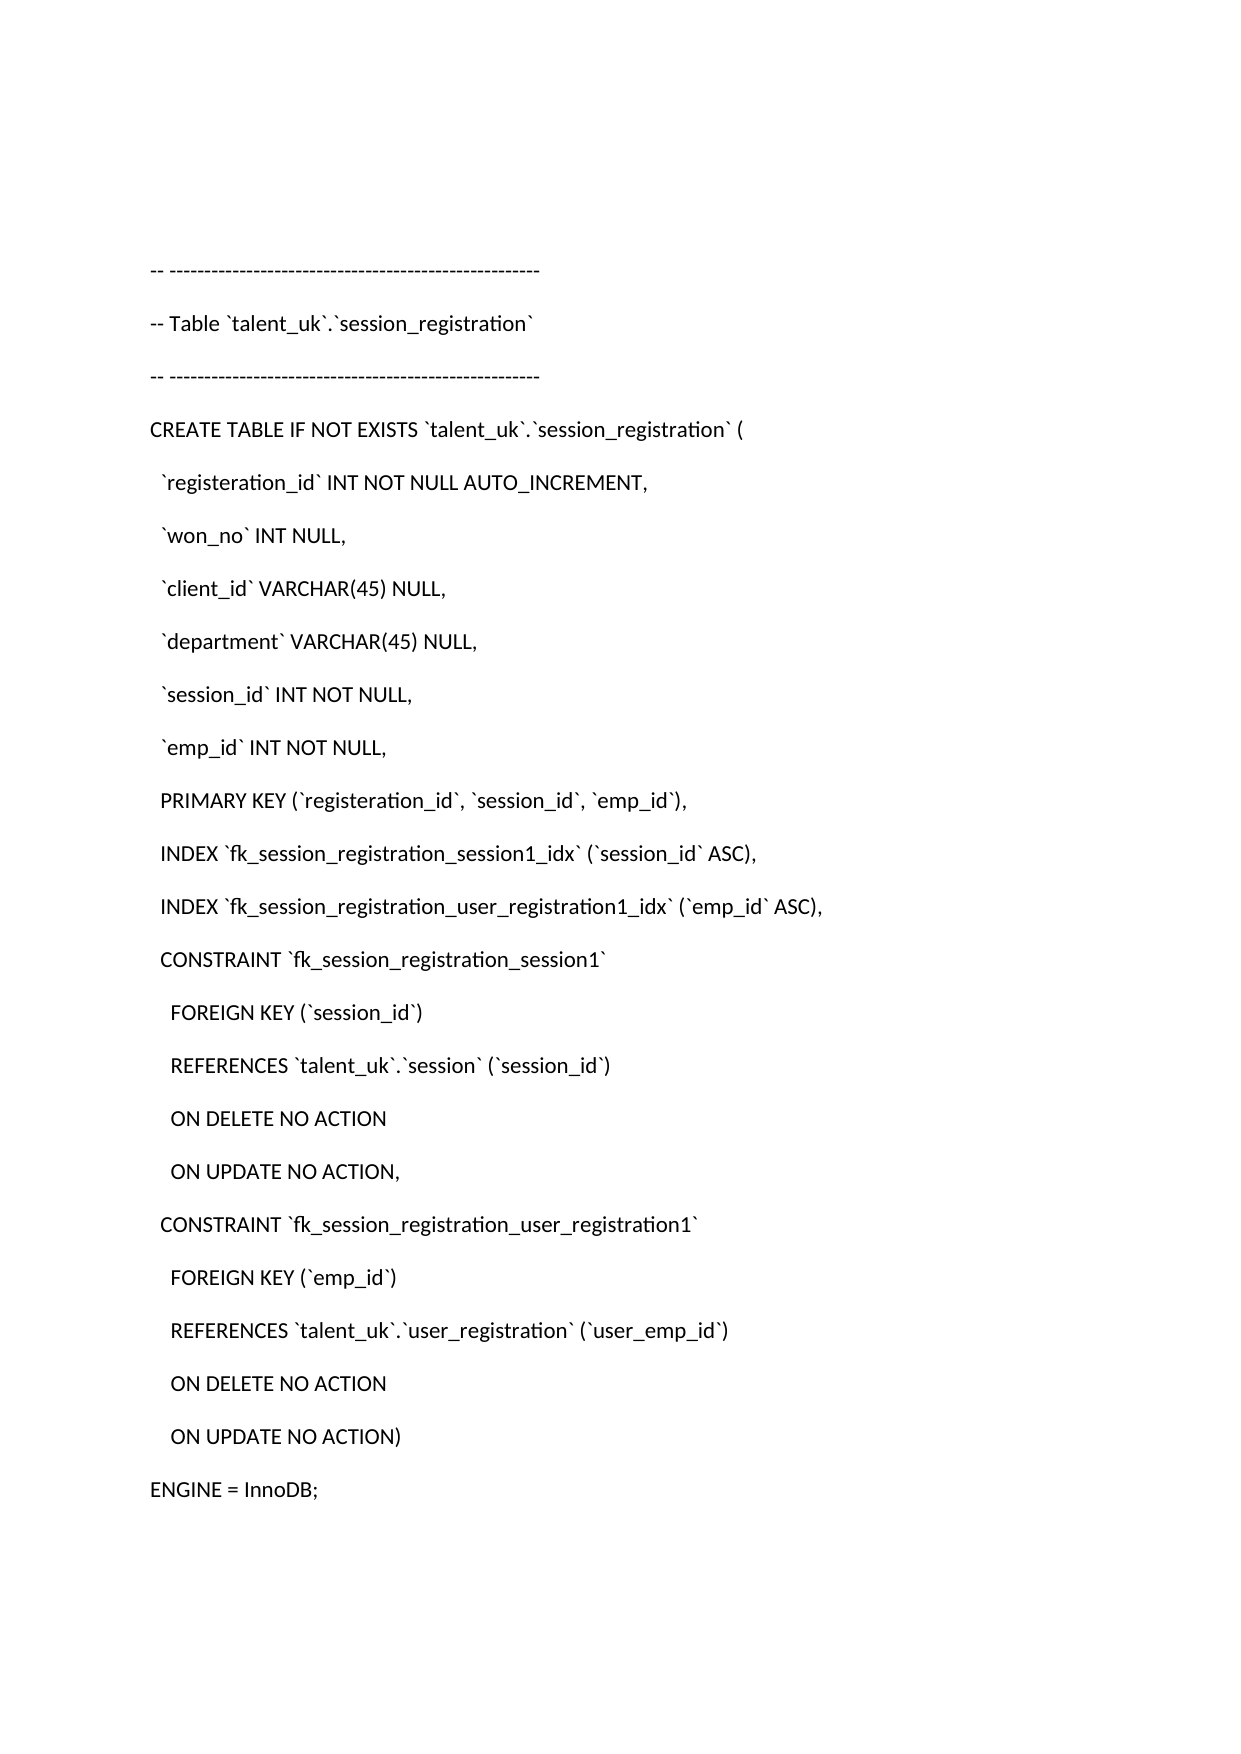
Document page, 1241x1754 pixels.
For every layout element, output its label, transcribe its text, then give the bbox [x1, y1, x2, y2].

text ON UPDATE NO ACTION, [150, 1157, 1090, 1185]
text INDEX `fk_session_registration_session1_idx` (`session_id` ASC), [150, 839, 1090, 867]
text CONSTRAINT `fk_session_registration_user_registration1` [150, 1210, 1090, 1238]
text FOREIGN KEY (`session_id`) [150, 998, 1090, 1026]
text INDEX `fk_session_registration_user_registration1_idx` (`emp_id` ASC), [150, 892, 1090, 920]
text PRIMARY KEY (`registeration_id`, `session_id`, `emp_id`), [150, 786, 1090, 814]
text `client_id` VARCHAR(45) NULL, [150, 574, 1090, 602]
text REFERENCES `talent_uk`.`session` (`session_id`) [150, 1051, 1090, 1079]
text REFERENCES `talent_uk`.`user_registration` (`user_emp_id`) [150, 1316, 1090, 1344]
text ENGINE = InnoDB; [150, 1476, 1090, 1503]
text -- Table `talent_uk`.`session_registration` [150, 309, 1090, 337]
text ON DELETE NO ACTION [150, 1104, 1090, 1132]
text `department` VARCHAR(45) NULL, [150, 627, 1090, 655]
text ON DELETE NO ACTION [150, 1369, 1090, 1397]
text ON UPDATE NO ACTION) [150, 1422, 1090, 1451]
text FOREIGN KEY (`emp_id`) [150, 1263, 1090, 1291]
text `session_id` INT NOT NULL, [150, 680, 1090, 708]
text `emp_id` INT NOT NULL, [150, 733, 1090, 761]
text CREATE TABLE IF NOT EXISTS `talent_uk`.`session_registration` ( [150, 415, 1090, 443]
text -- ----------------------------------------------------- [150, 256, 1090, 284]
text CONSTRAINT `fk_session_registration_session1` [150, 945, 1090, 973]
text `won_no` INT NULL, [150, 521, 1090, 549]
text -- ----------------------------------------------------- [150, 362, 1090, 390]
text `registeration_id` INT NOT NULL AUTO_INCREMENT, [150, 468, 1090, 496]
